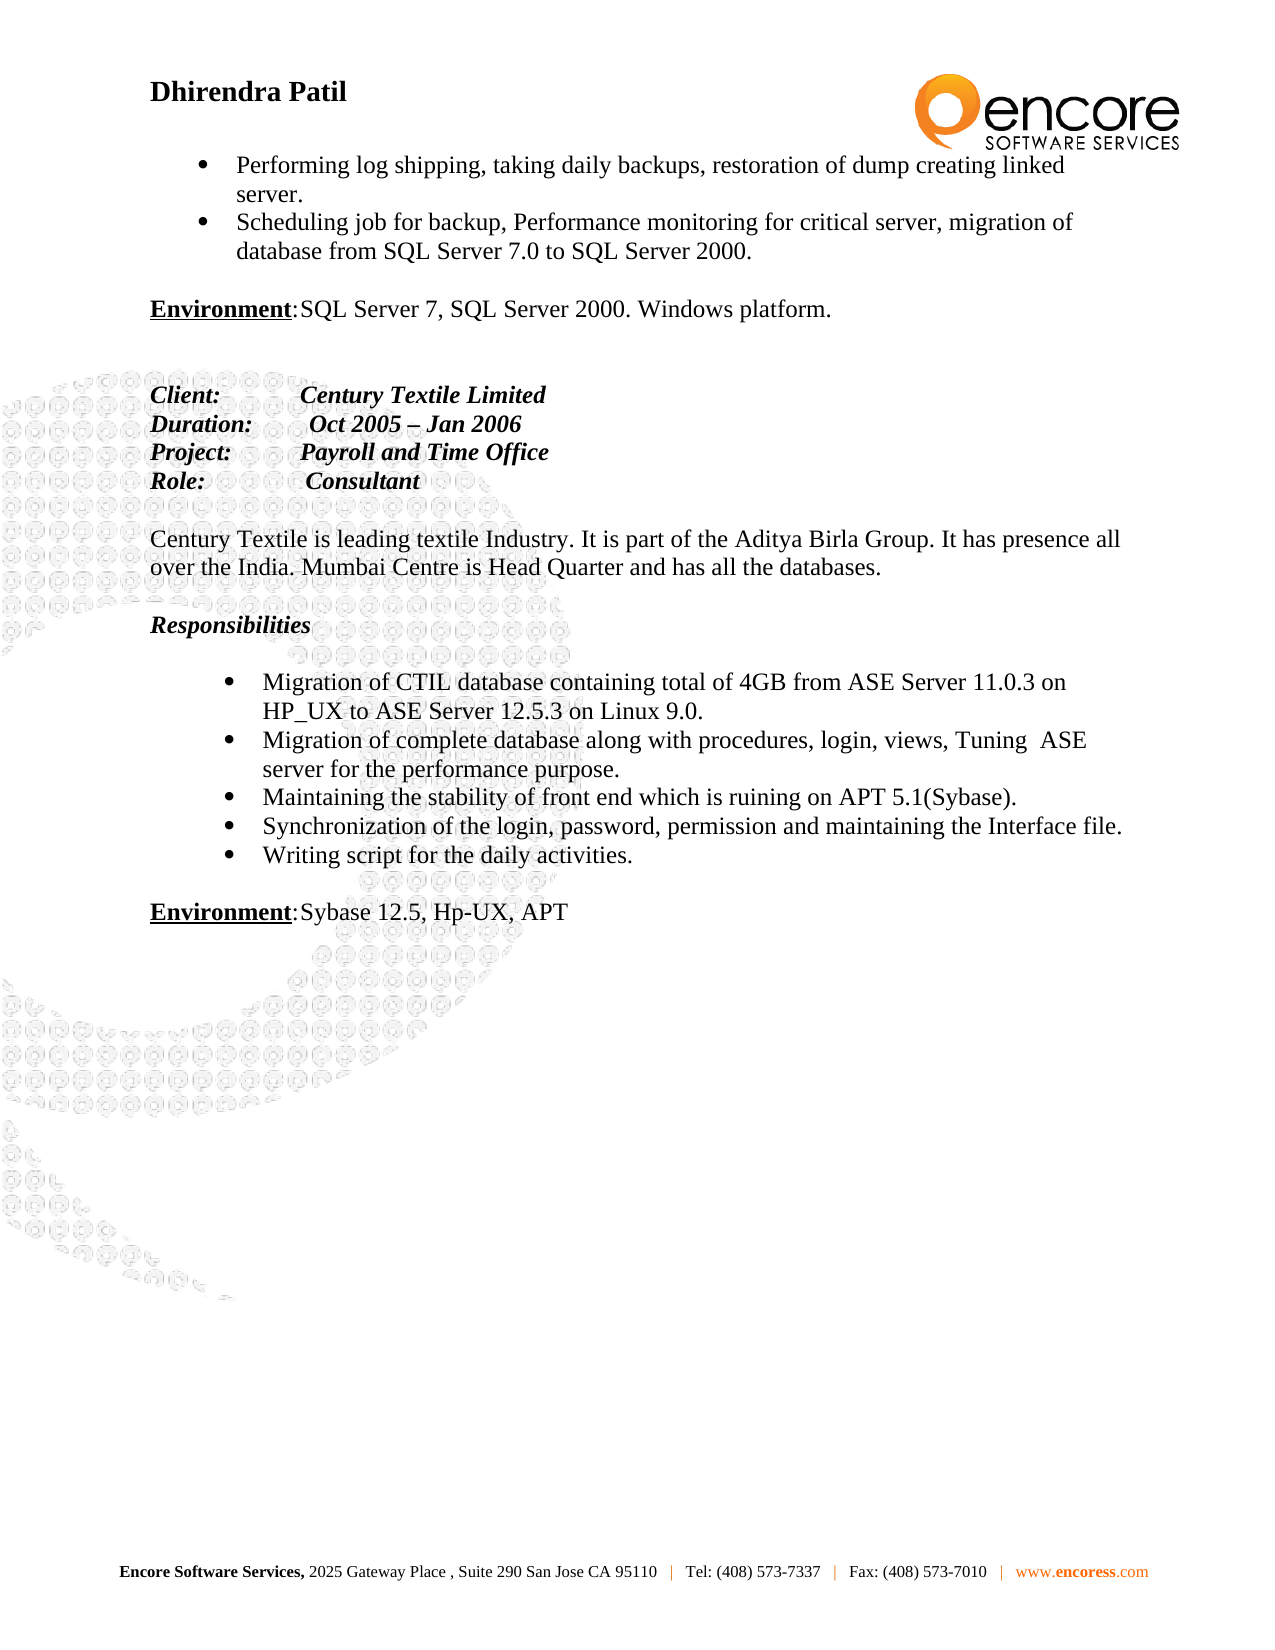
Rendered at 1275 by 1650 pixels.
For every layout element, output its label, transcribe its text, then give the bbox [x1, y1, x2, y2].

text Project: Payroll and Time Office [150, 437, 1125, 466]
list Scheduling job for backup, Performance monitoring for critical server, migration of database from SQL Server 7.0 to SQL Server 2000. [198, 207, 1125, 265]
list Synchronization of the login, password, permission and maintaining the Interface file. [225, 811, 1125, 840]
text Responsibilities [150, 610, 1125, 639]
list Maintaining the stability of front end which is ruining on APT 5.1(Sybase). [225, 782, 1125, 811]
text Duration: Oct 2005 – Jan 2006 [150, 409, 1125, 437]
picture [911, 71, 1186, 154]
picture [0, 349, 607, 1311]
text Client: Century Textile Limited [150, 380, 1125, 409]
text Environment: Sybase 12.5, Hp-UX, APT [150, 897, 1125, 926]
text Century Textile is leading textile Industry. It is part of the Aditya Birla Group. It has presence all over the India. Mumbai Centre is Head Quarter and has all the databases. [150, 524, 1125, 581]
list Performing log shipping, taking daily backups, restoration of dump creating linked server. [198, 150, 1125, 207]
list Migration of complete database along with procedures, login, views, Tuning ASE server for the performance purpose. [225, 725, 1125, 782]
list Migration of CTIL database containing total of 4GB from ASE Server 11.0.3 on HP_UX to ASE Server 12.5.3 on Linux 9.0. [225, 667, 1125, 725]
text Environment: SQL Server 7, SQL Server 2000. Windows platform. [150, 294, 1125, 322]
text Role: Consultant [150, 466, 1125, 495]
list Writing script for the daily activities. [225, 840, 1125, 869]
